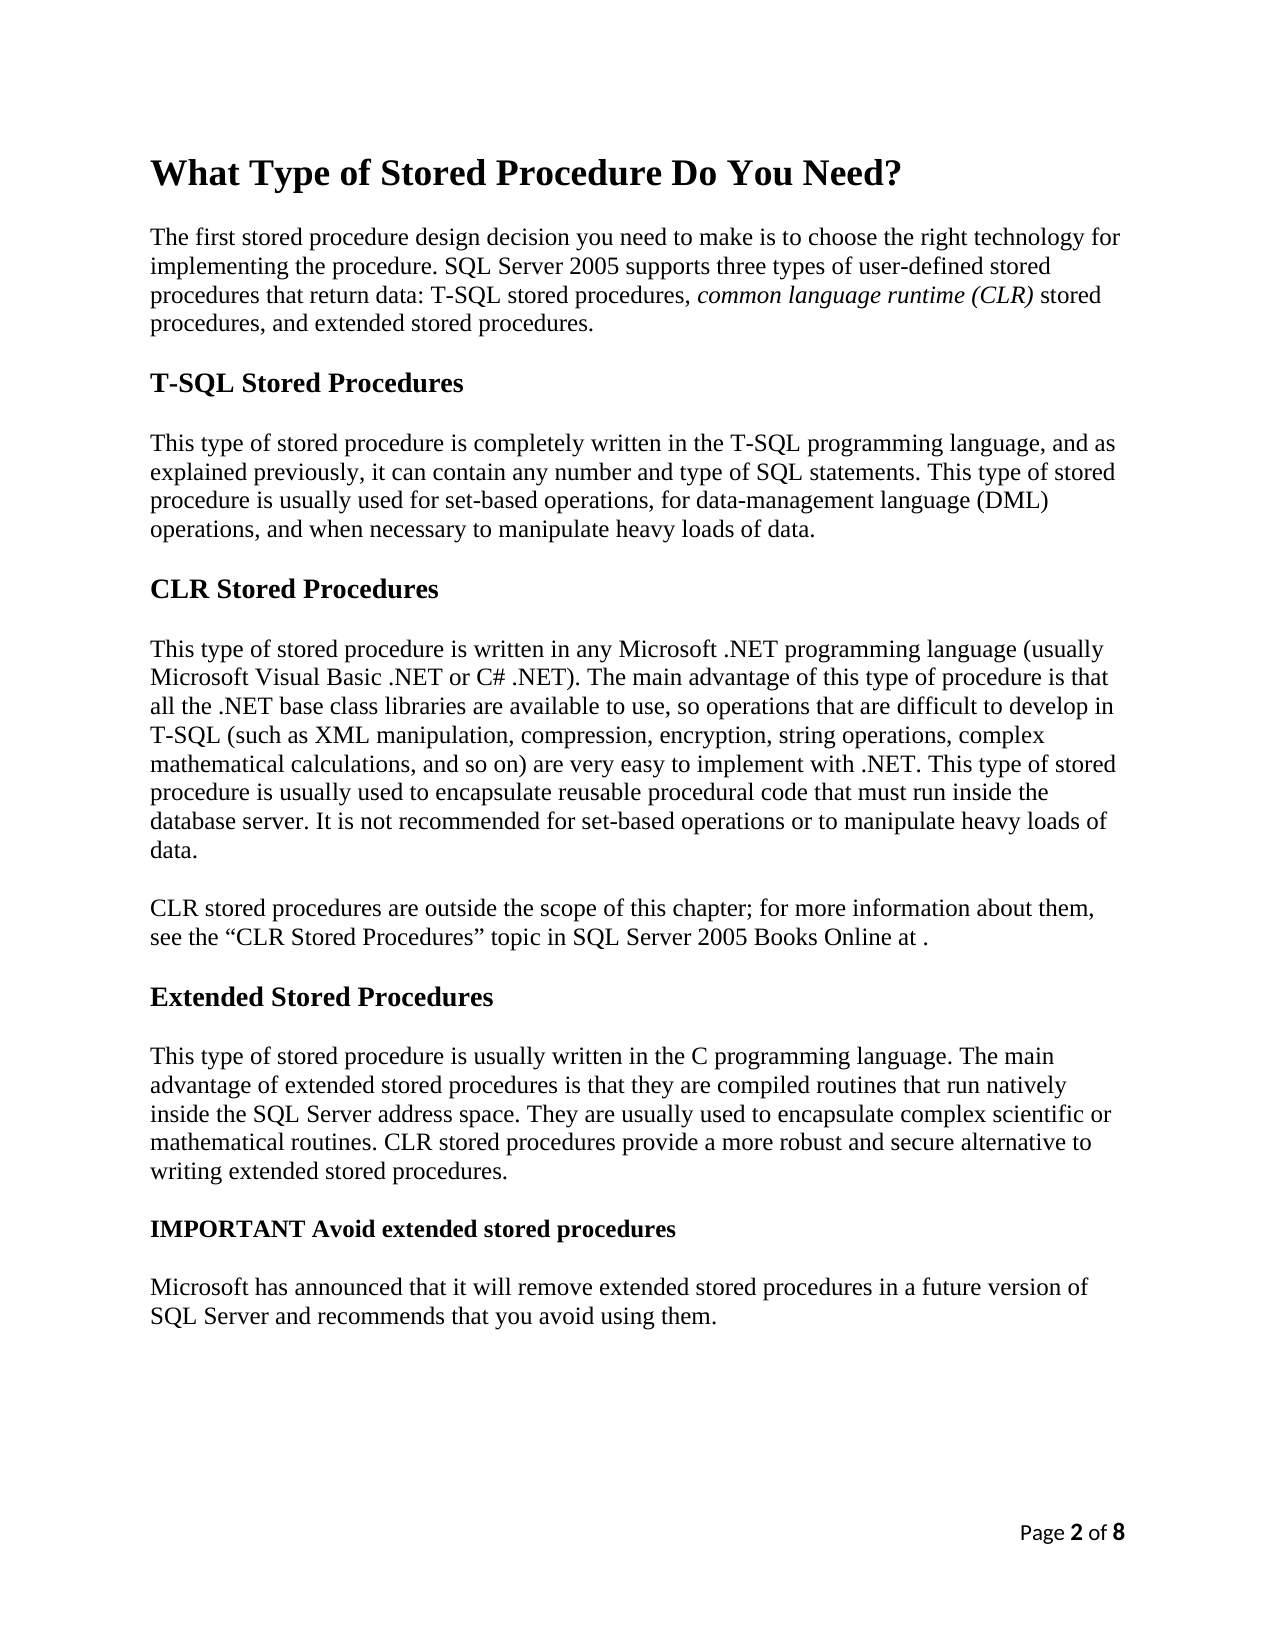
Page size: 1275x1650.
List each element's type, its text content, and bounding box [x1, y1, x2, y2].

text Extended Stored Procedures [150, 979, 1125, 1012]
text This type of stored procedure is completely written in the T-SQL programming language, and as explained previously, it can contain any number and type of SQL statements. This type of stored procedure is usually used for set-based operations, for data-management language (DML) operations, and when necessary to manipulate heavy loads of data. [150, 428, 1125, 543]
text IMPORTANT Avoid extended stored procedures [150, 1214, 1125, 1243]
text Microsoft has announced that it will remove extended stored procedures in a future version of SQL Server and recommends that you avoid using them. [150, 1272, 1125, 1329]
text This type of stored procedure is usually written in the C programming language. The main advantage of extended stored procedures is that they are compiled routines that run natively inside the SQL Server address space. They are usually used to encapsulate complex scientific or mathematical routines. CLR stored procedures provide a more robust and secure alternative to writing extended stored procedures. [150, 1041, 1125, 1185]
text What Type of Stored Procedure Do You Need? [150, 150, 1125, 193]
text CLR stored procedures are outside the scope of this chapter; for more information about them, see the “CLR Stored Procedures” topic in SQL Server 2005 Books Online at . [150, 893, 1125, 950]
text The first stored procedure design decision you need to make is to choose the right technology for implementing the procedure. SQL Server 2005 supports three types of user-defined stored procedures that return data: T-SQL stored procedures, common language runtime (CLR) stored procedures, and extended stored procedures. [150, 222, 1125, 337]
text T-SQL Stored Procedures [150, 366, 1125, 399]
text CLR Stored Procedures [150, 572, 1125, 604]
text This type of stored procedure is written in any Microsoft .NET programming language (usually Microsoft Visual Basic .NET or C# .NET). The main advantage of this type of procedure is that all the .NET base class libraries are available to use, so operations that are difficult to develop in T-SQL (such as XML manipulation, compression, encryption, string operations, complex mathematical calculations, and so on) are very easy to implement with .NET. This type of stored procedure is usually used to encapsulate reusable procedural code that must run inside the database server. It is not recommended for set-based operations or to manipulate heavy loads of data. [150, 634, 1125, 864]
